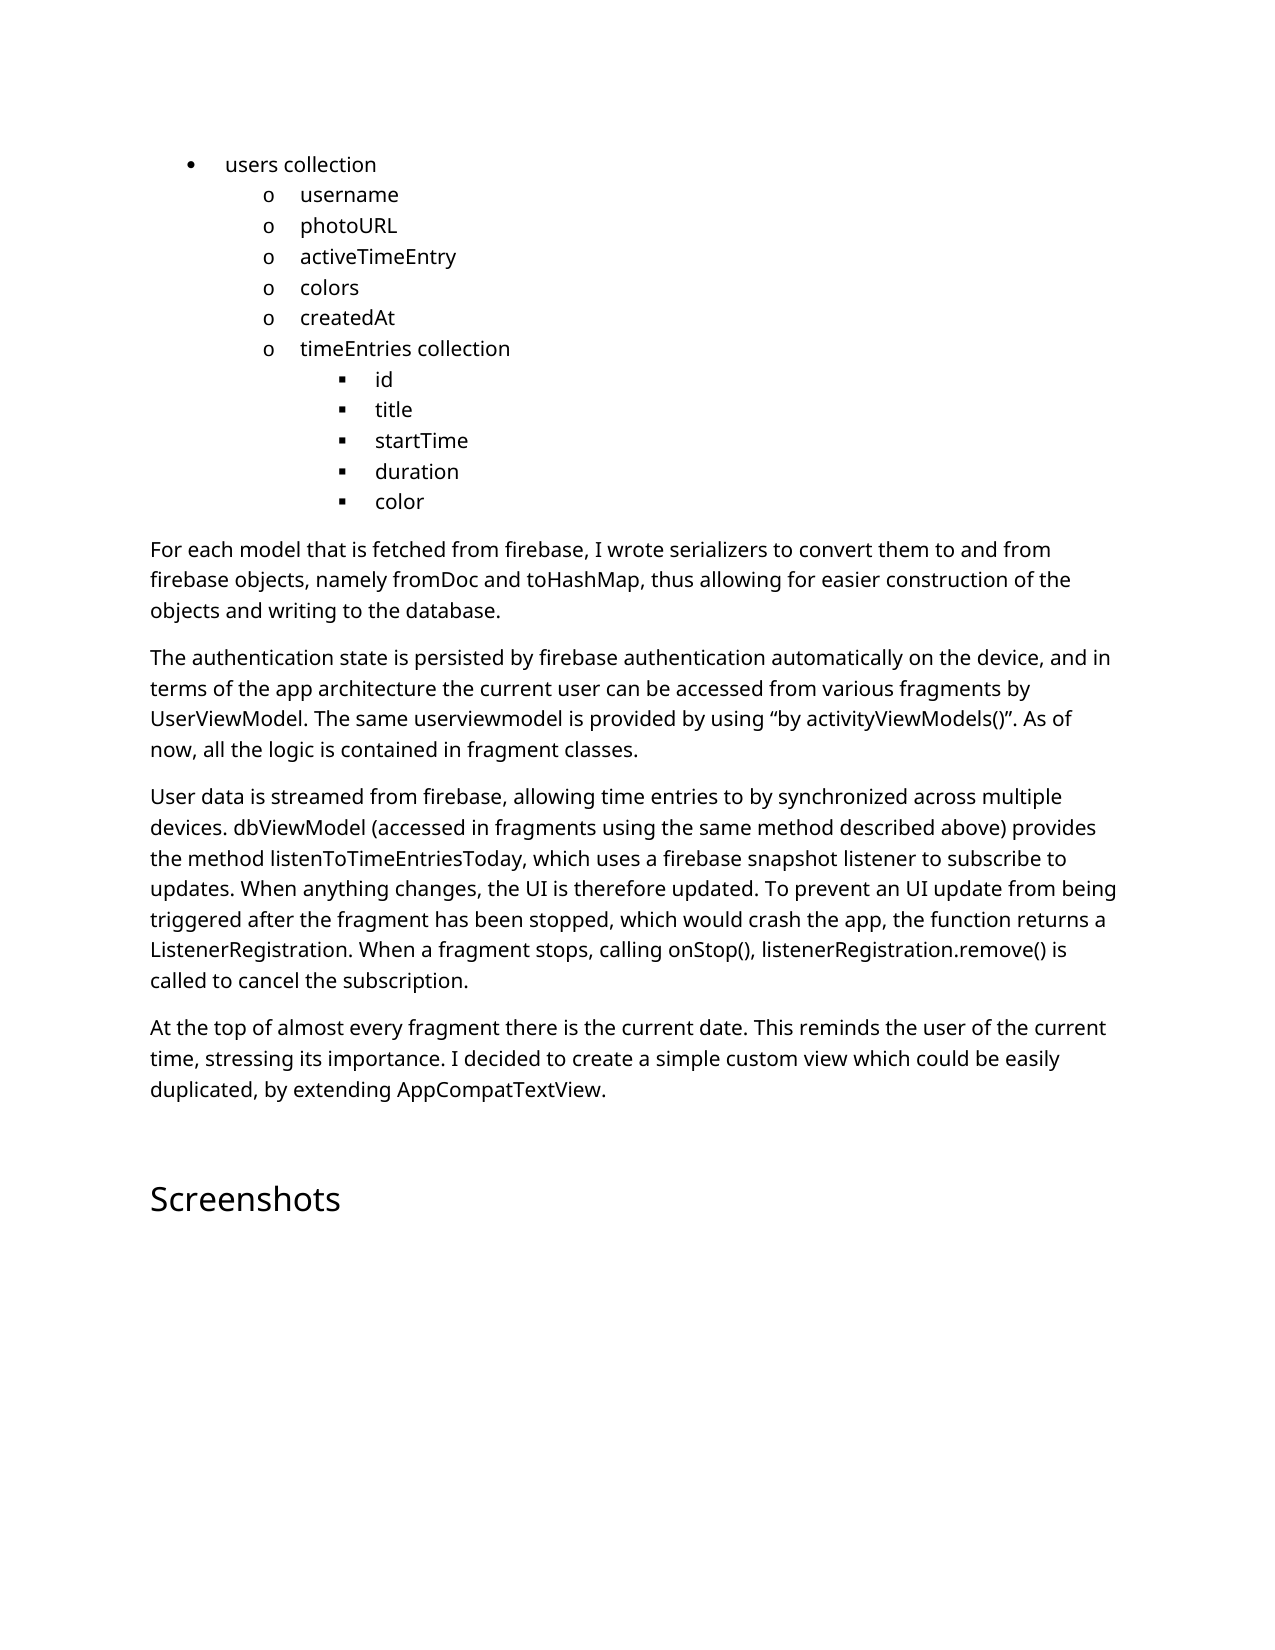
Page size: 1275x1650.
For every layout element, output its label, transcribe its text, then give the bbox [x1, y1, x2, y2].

list colors [262, 273, 1125, 301]
list createdAt [262, 303, 1125, 332]
list id [337, 365, 1125, 393]
list color [337, 487, 1125, 516]
list title [337, 396, 1125, 424]
list duration [337, 457, 1125, 485]
list startTime [337, 426, 1125, 455]
text The authentication state is persisted by firebase authentication automatically on the device, and in terms of the app architecture the current user can be accessed from various fragments by UserViewModel. The same userviewmodel is provided by using “by activityViewModels()”. As of now, all the logic is contained in fragment classes. [150, 643, 1125, 764]
list username [262, 181, 1125, 209]
text User data is streamed from firebase, allowing time entries to by synchronized across multiple devices. dbViewModel (accessed in fragments using the same method described above) provides the method listenToTimeEntriesToday, which uses a firebase snapshot listener to subscribe to updates. When anything changes, the UI is therefore updated. To prevent an UI update from being triggered after the fragment has been stopped, which would crash the app, the function returns a ListenerRegistration. When a fragment stops, calling onStop(), listenerRegistration.remove() is called to cancel the subscription. [150, 782, 1125, 995]
list photoURL [262, 211, 1125, 240]
list timeEntries collection [262, 334, 1125, 363]
text At the top of almost every fragment there is the current date. This reminds the user of the current time, stressing its importance. I decided to create a simple custom view which could be easily duplicated, by extending AppCompatTextView. [150, 1013, 1125, 1103]
list users collection [187, 150, 1125, 178]
text For each model that is fetched from firebase, I wrote serializers to convert them to and from firebase objects, namely fromDoc and toHashMap, thus allowing for easier construction of the objects and writing to the database. [150, 535, 1125, 624]
text Screenshots [150, 1176, 1125, 1221]
list activeTimeEntry [262, 242, 1125, 271]
